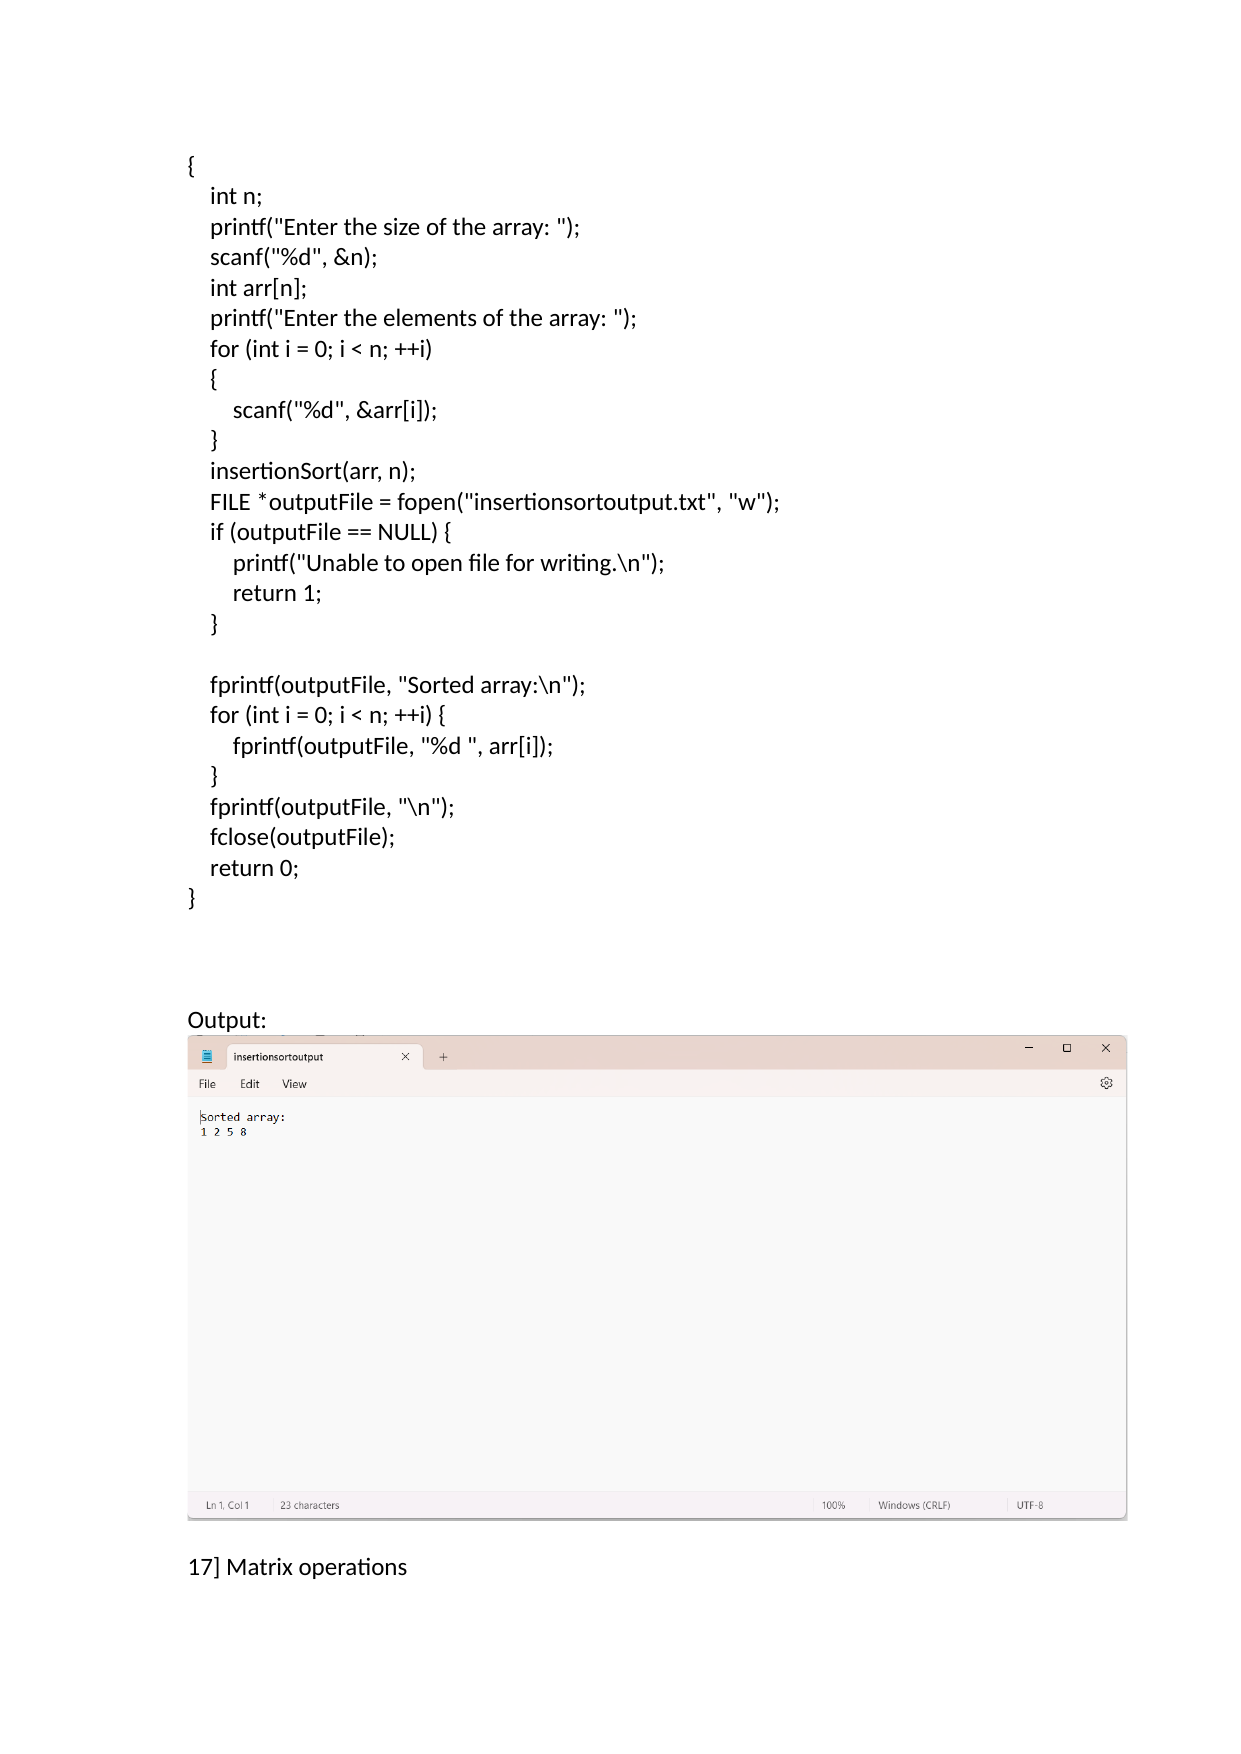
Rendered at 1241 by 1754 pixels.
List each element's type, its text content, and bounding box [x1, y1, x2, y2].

text return 1; [187, 577, 1090, 608]
picture [187, 1035, 1128, 1521]
text printf("Enter the elements of the array: "); [187, 303, 1090, 333]
text } [187, 425, 1090, 455]
text for (int i = 0; i < n; ++i) [187, 333, 1090, 364]
text scanf("%d", &arr[i]); [187, 394, 1090, 425]
text fprintf(outputFile, "Sorted array:\n"); [187, 669, 1090, 699]
text if (outputFile == NULL) { [187, 516, 1090, 547]
text { [187, 364, 1090, 394]
text scanf("%d", &n); [187, 242, 1090, 272]
text for (int i = 0; i < n; ++i) { [187, 699, 1090, 730]
text fprintf(outputFile, "%d ", arr[i]); [187, 730, 1090, 760]
text { [187, 150, 1090, 181]
text Output: [187, 1004, 1090, 1035]
text fprintf(outputFile, "\n"); [187, 791, 1090, 821]
text } [187, 608, 1090, 638]
text printf("Enter the size of the array: "); [187, 211, 1090, 242]
text 17] Matrix operations [187, 1551, 1090, 1581]
text return 0; [187, 852, 1090, 882]
text insertionSort(arr, n); [187, 455, 1090, 486]
text FILE *outputFile = fopen("insertionsortoutput.txt", "w"); [187, 486, 1090, 516]
text } [187, 760, 1090, 791]
text int arr[n]; [187, 272, 1090, 303]
text printf("Unable to open file for writing.\n"); [187, 547, 1090, 577]
text int n; [187, 181, 1090, 211]
text fclose(outputFile); [187, 821, 1090, 852]
text } [187, 882, 1090, 913]
